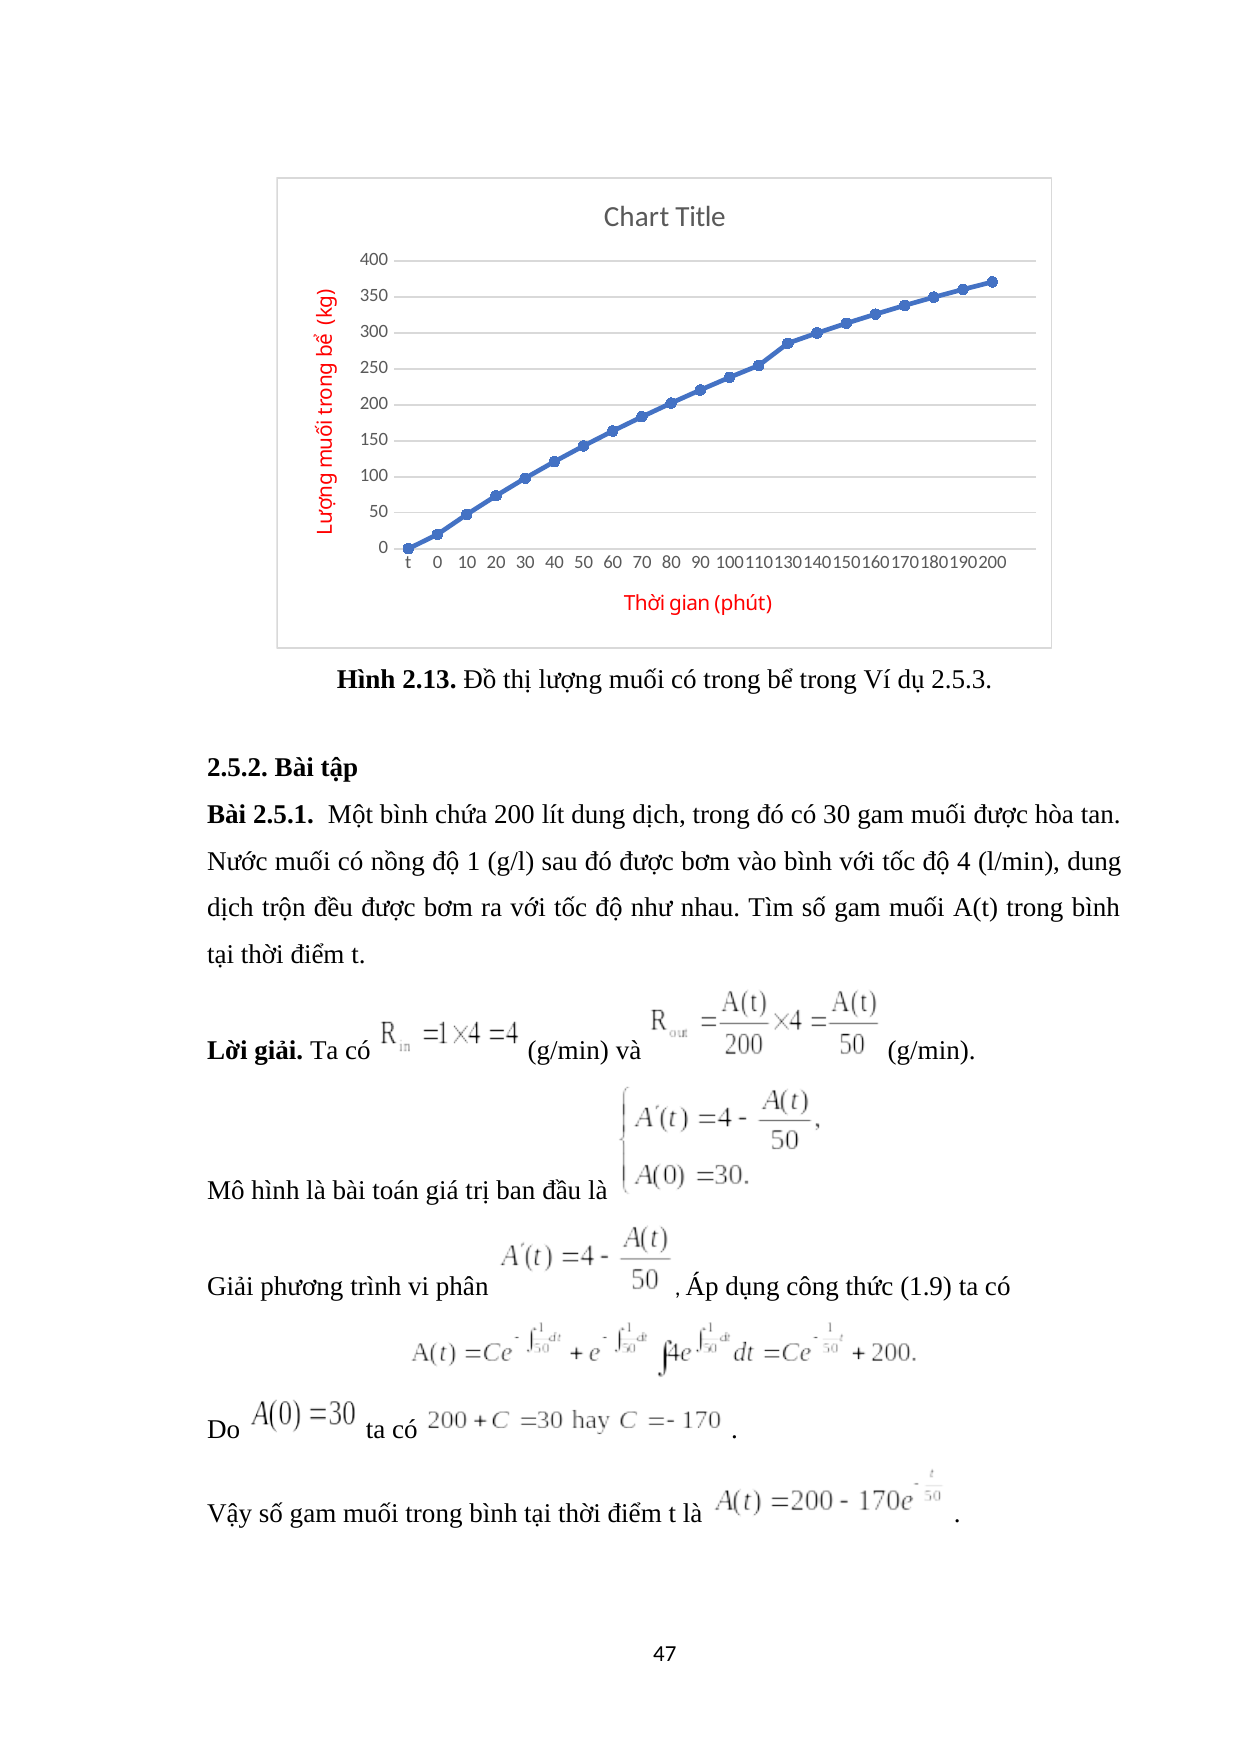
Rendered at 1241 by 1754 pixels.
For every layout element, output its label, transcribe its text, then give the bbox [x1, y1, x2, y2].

text Hình 2.13. Đồ thị lượng muối có trong bể trong Ví dụ 2.5.3. [207, 663, 1122, 694]
text Lời giải. Ta có (g/min) và (g/min). [207, 985, 1122, 1065]
text Mô hình là bài toán giá trị ban đầu là [207, 1080, 1122, 1205]
text Do ta có . [207, 1392, 1122, 1445]
text Giải phương trình vi phân , Áp dụng công thức (1.9) ta có [207, 1221, 1122, 1301]
text 2.5.2. Bài tập [207, 752, 1122, 783]
text Vậy số gam muối trong bình tại thời điểm t là . [207, 1460, 1122, 1528]
text Bài 2.5.1. Một bình chứa 200 lít dung dịch, trong đó có 30 gam muối được hòa tan. Nước muối có nồng độ 1 (g/l) sau đó được bơm vào bình với tốc độ 4 (l/min), dung dịch trộn đều được bơm ra với tốc độ như nhau. Tìm số gam muối A(t) trong bình tại thời điểm t. [207, 798, 1122, 969]
